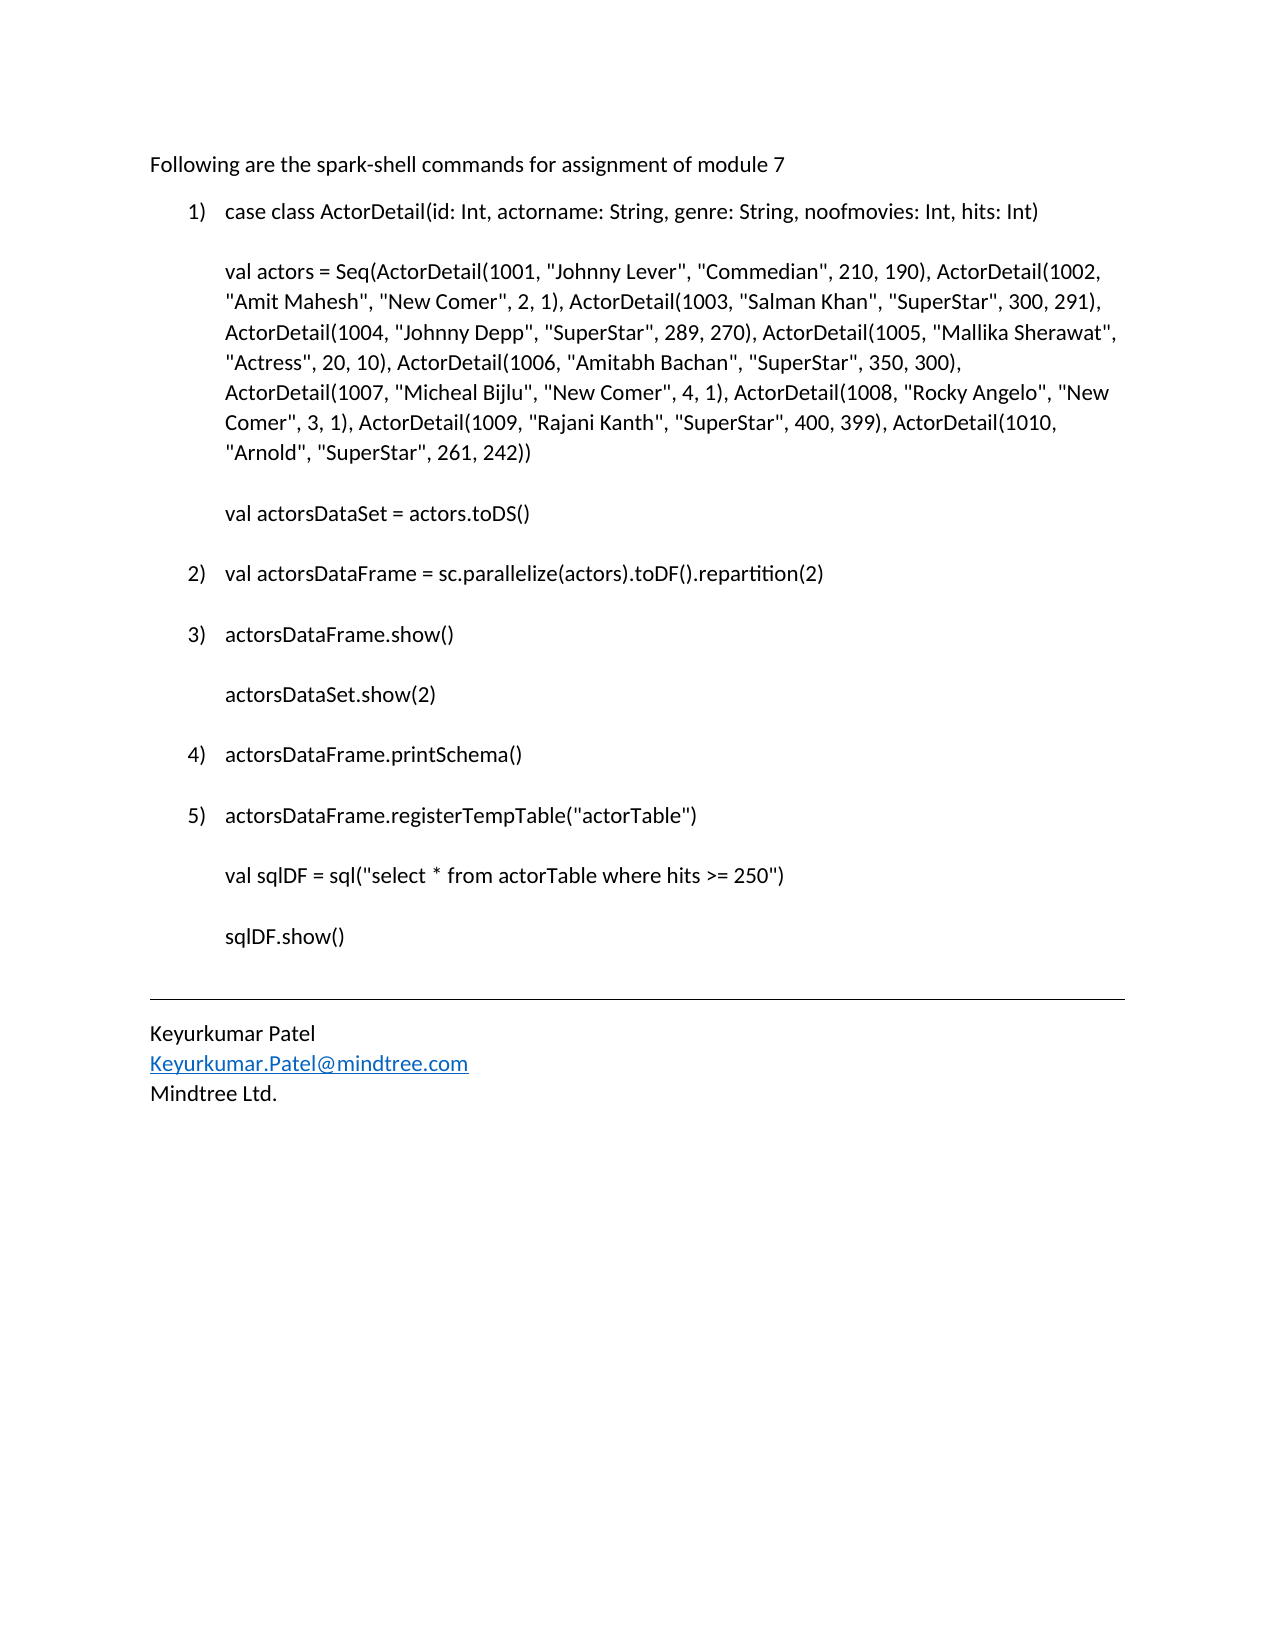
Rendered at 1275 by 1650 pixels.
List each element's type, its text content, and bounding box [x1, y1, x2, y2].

list actorsDataSet.show(2) [225, 680, 1125, 708]
list actorsDataFrame.registerTempTable("actorTable") [187, 801, 1125, 829]
list case class ActorDetail(id: Int, actorname: String, genre: String, noofmovies: Int, hits: Int) [187, 197, 1125, 225]
list val actorsDataFrame = sc.parallelize(actors).toDF().repartition(2) [187, 559, 1125, 587]
list val sqlDF = sql("select * from actorTable where hits >= 250") [225, 861, 1125, 889]
list actorsDataFrame.printSchema() [187, 741, 1125, 769]
text Keyurkumar Patel Keyurkumar.Patel@mindtree.com Mindtree Ltd. [150, 1019, 1125, 1107]
list val actorsDataSet = actors.toDS() [225, 499, 1125, 527]
list actorsDataFrame.show() [187, 620, 1125, 648]
list val actors = Seq(ActorDetail(1001, "Johnny Lever", "Commedian", 210, 190), ActorDetail(1002, "Amit Mahesh", "New Comer", 2, 1), ActorDetail(1003, "Salman Khan", "SuperStar", 300, 291), ActorDetail(1004, "Johnny Depp", "SuperStar", 289, 270), ActorDetail(1005, "Mallika Sherawat", "Actress", 20, 10), ActorDetail(1006, "Amitabh Bachan", "SuperStar", 350, 300), ActorDetail(1007, "Micheal Bijlu", "New Comer", 4, 1), ActorDetail(1008, "Rocky Angelo", "New Comer", 3, 1), ActorDetail(1009, "Rajani Kanth", "SuperStar", 400, 399), ActorDetail(1010, "Arnold", "SuperStar", 261, 242)) [225, 257, 1125, 467]
list sqlDF.show() [225, 922, 1125, 950]
text Following are the spark-shell commands for assignment of module 7 [150, 150, 1125, 178]
